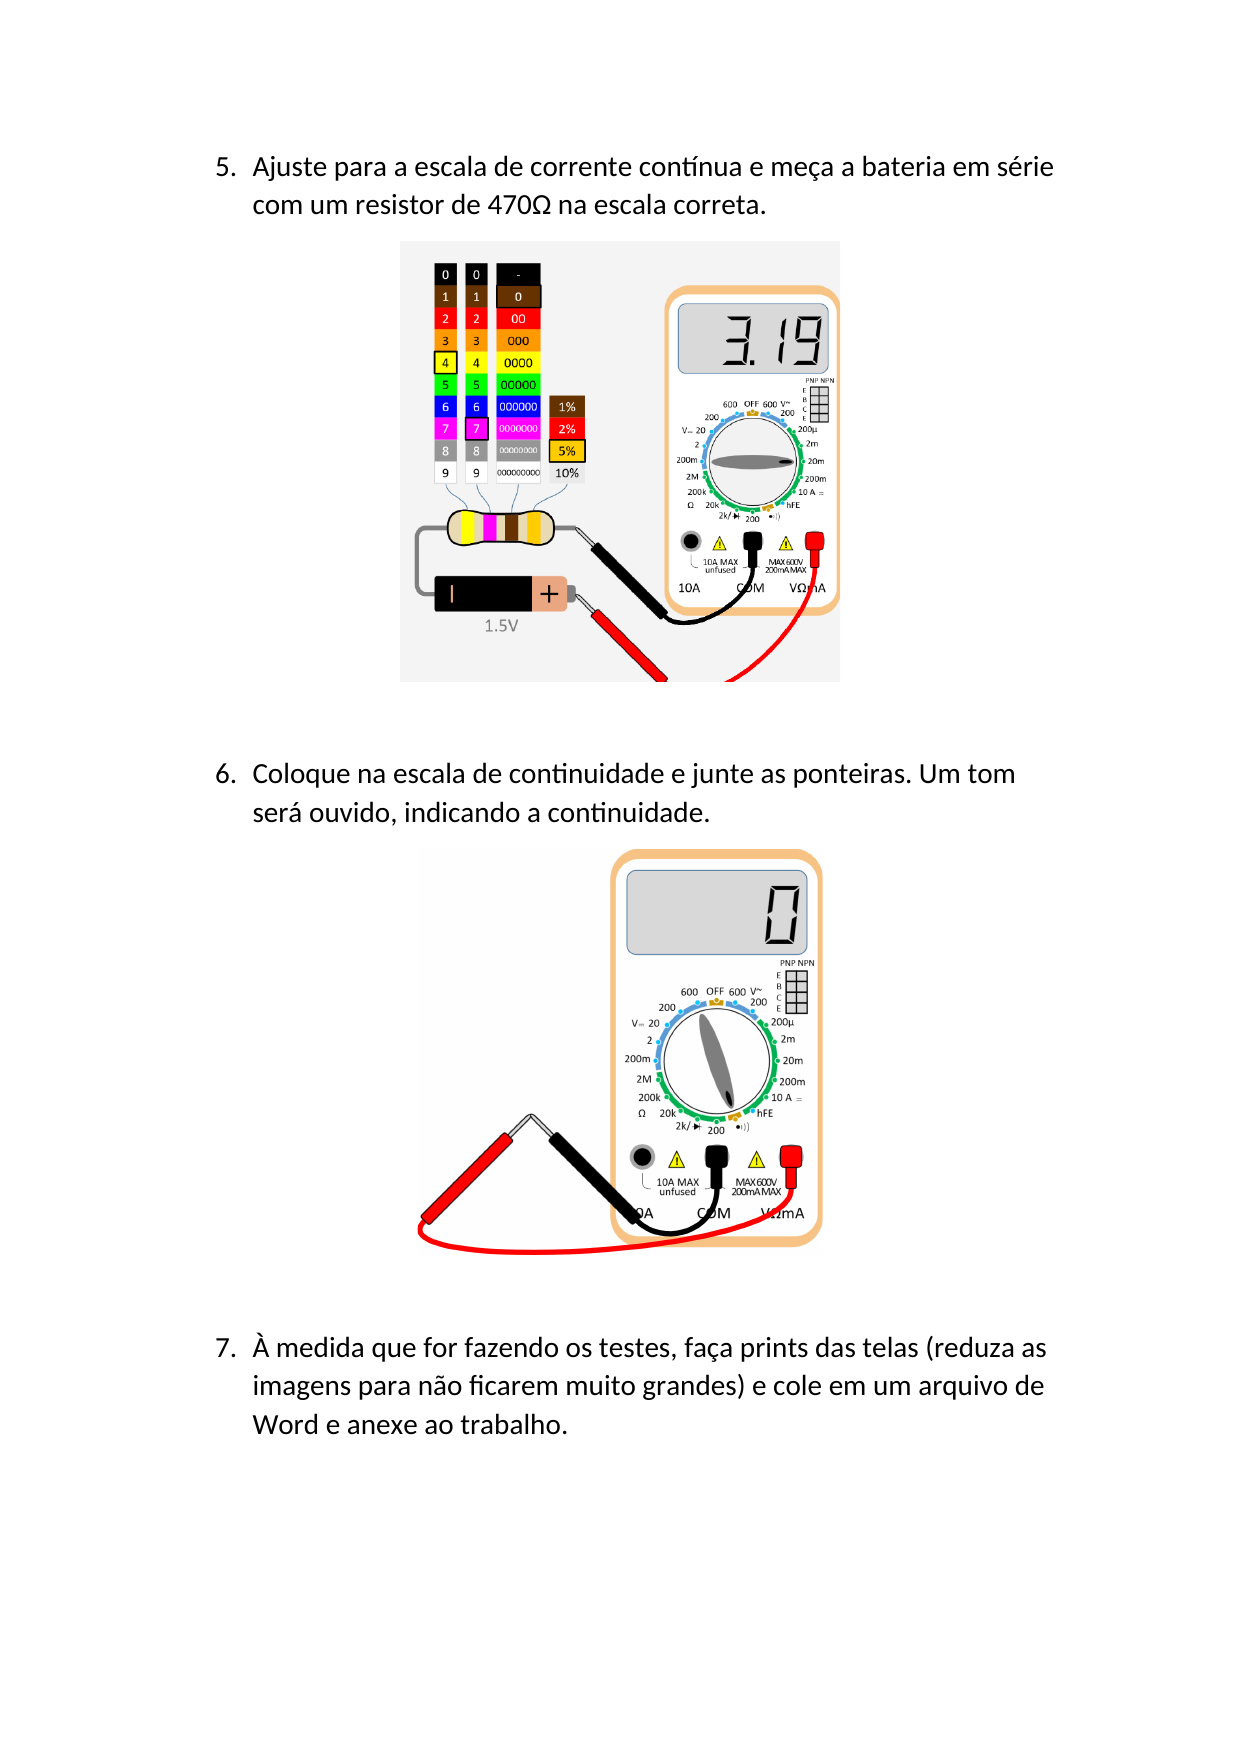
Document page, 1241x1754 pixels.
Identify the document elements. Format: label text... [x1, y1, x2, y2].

list Coloque na escala de continuidade e junte as ponteiras. Um tom será ouvido, indicando a continuidade. [215, 756, 1063, 829]
picture [400, 241, 841, 682]
list Ajuste para a escala de corrente contínua e meça a bateria em série com um resistor de 470Ω na escala correta. [215, 148, 1063, 222]
picture [417, 849, 823, 1255]
list À medida que for fazendo os testes, faça prints das telas (reduza as imagens para não ficarem muito grandes) e cole em um arquivo de Word e anexe ao trabalho. [215, 1329, 1063, 1441]
